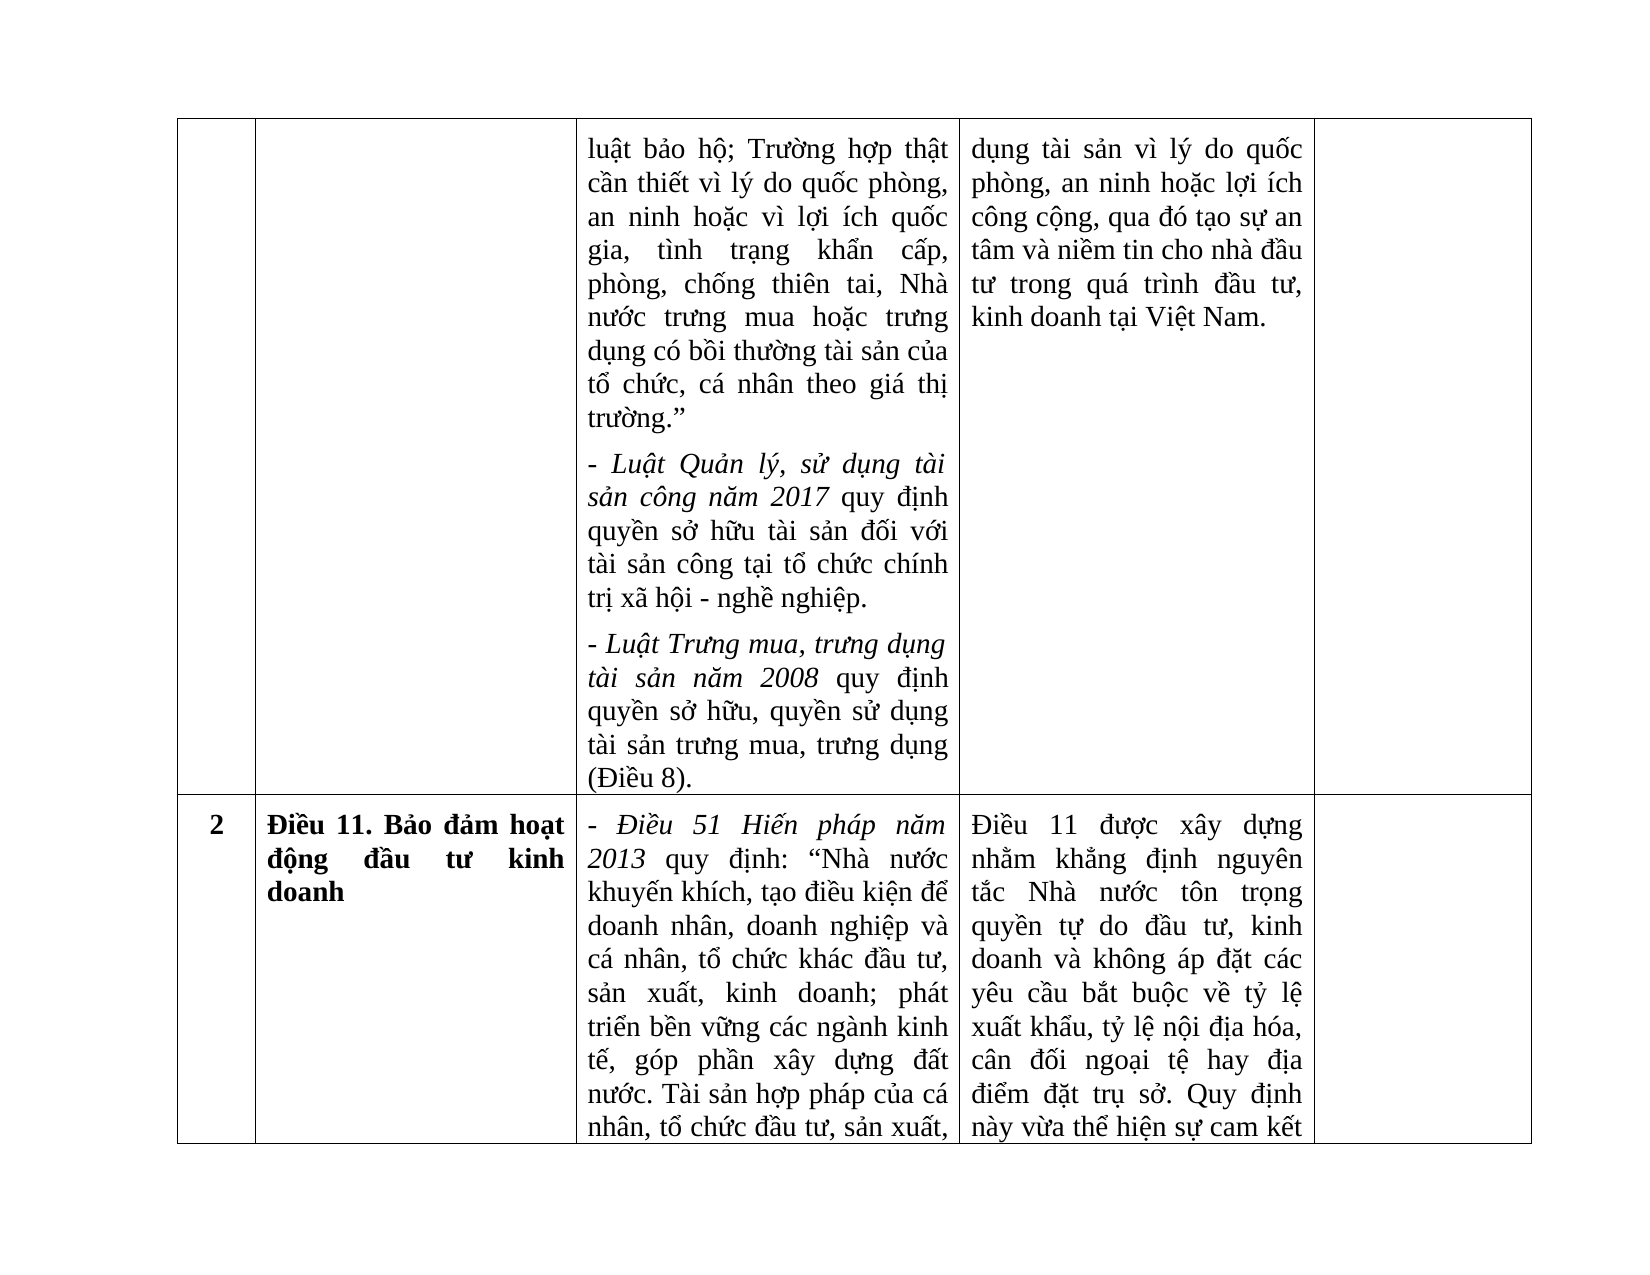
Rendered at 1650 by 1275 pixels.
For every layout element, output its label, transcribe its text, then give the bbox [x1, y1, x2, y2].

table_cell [960, 119, 1314, 794]
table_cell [577, 795, 959, 1143]
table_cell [577, 119, 959, 794]
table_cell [256, 795, 576, 1143]
table_cell [1315, 119, 1531, 794]
table_cell 2 [178, 795, 255, 1143]
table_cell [256, 119, 576, 794]
table_cell 1 [178, 119, 255, 794]
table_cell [960, 795, 1314, 1143]
table_cell [1315, 795, 1531, 1143]
